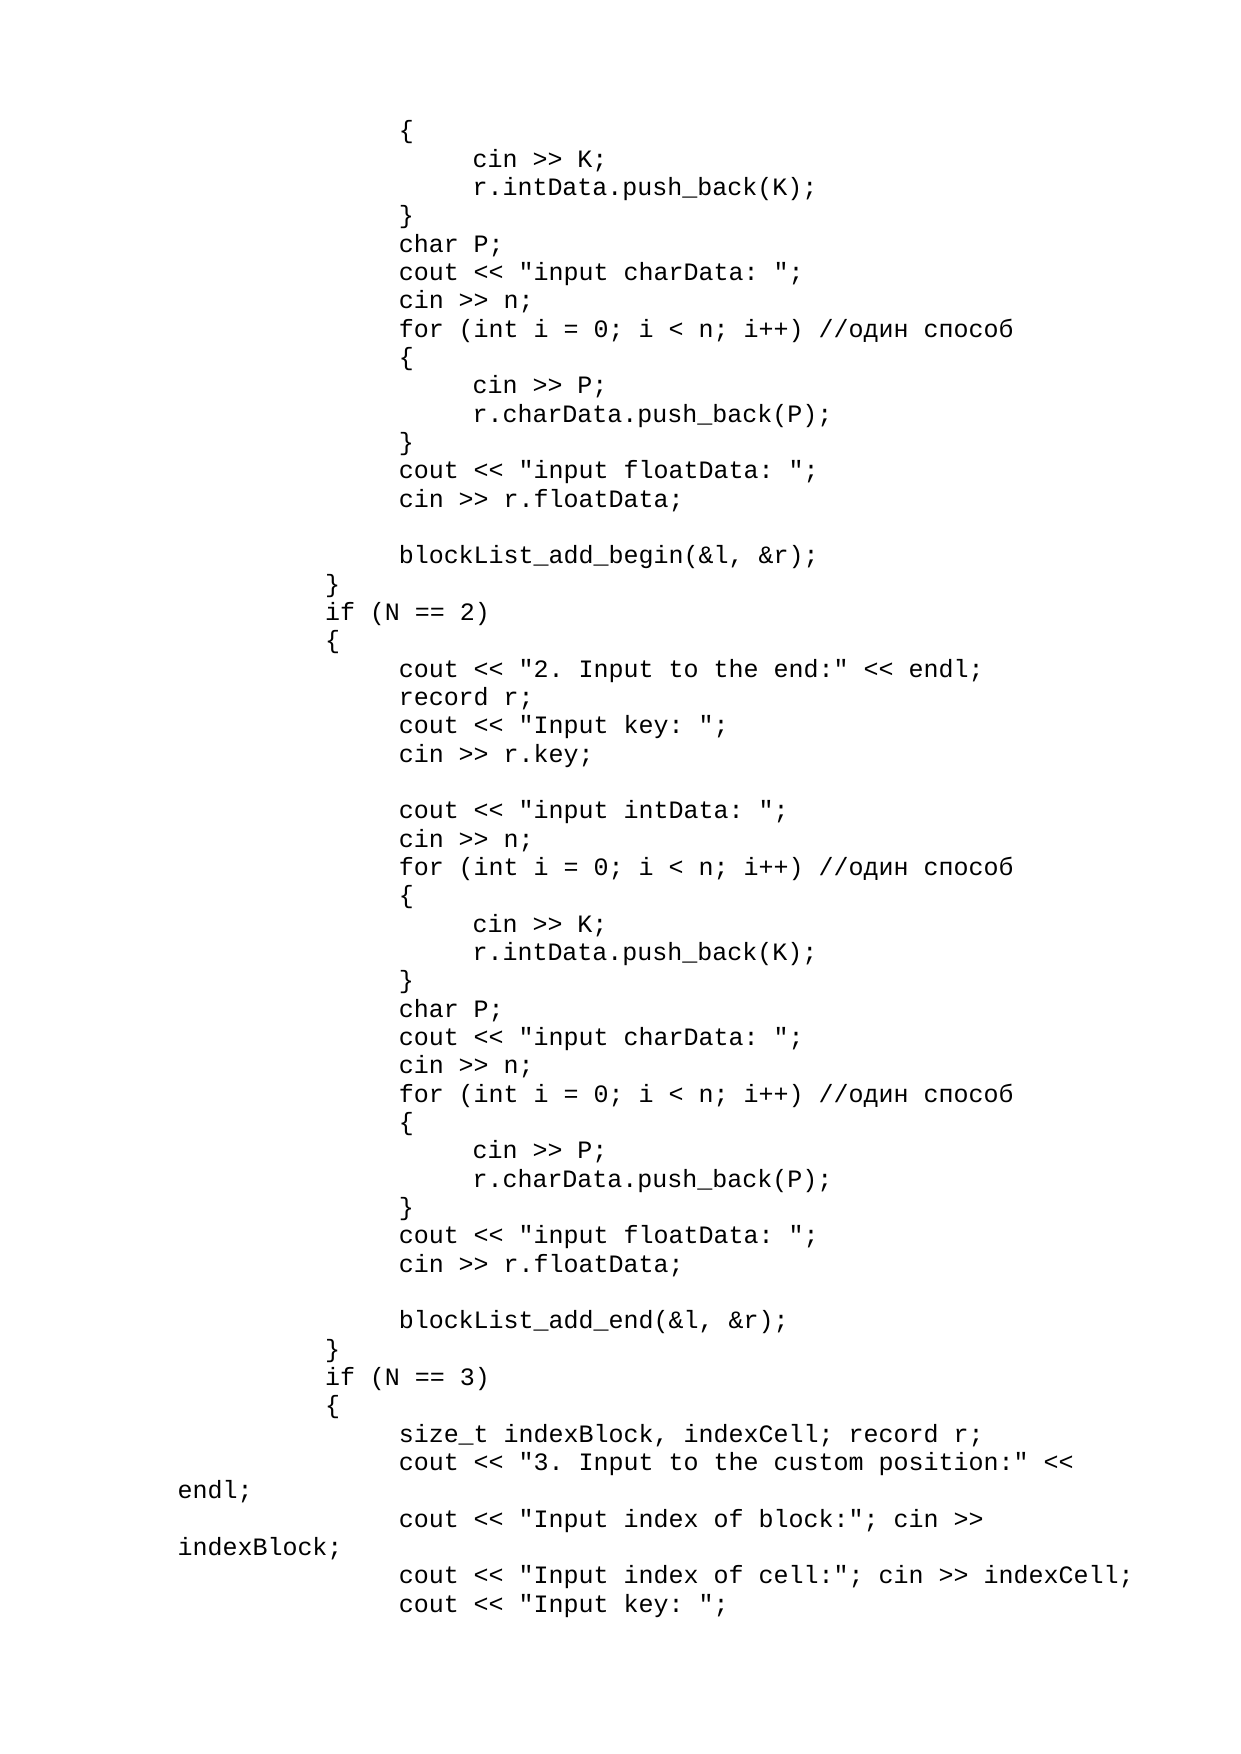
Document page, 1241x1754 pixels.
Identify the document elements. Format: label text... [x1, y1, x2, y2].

text { [177, 1393, 1152, 1421]
text r.intData.push_back(K); [177, 940, 1152, 968]
text } [177, 430, 1152, 458]
text blockList_add_end(&l, &r); [177, 1308, 1152, 1336]
text } [177, 1336, 1152, 1365]
text cin >> n; [177, 826, 1152, 855]
text } [177, 203, 1152, 231]
text cout << "2. Input to the end:" << endl; [177, 656, 1152, 685]
text cin >> P; [177, 373, 1152, 401]
text cout << "input floatData: "; [177, 458, 1152, 486]
text cout << "3. Input to the custom position:" << endl; [177, 1450, 1152, 1506]
text cin >> K; [177, 911, 1152, 940]
text { [177, 118, 1152, 146]
text cout << "Input key: "; [177, 713, 1152, 741]
text if (N == 2) [177, 600, 1152, 628]
text for (int i = 0; i < n; i++) //один способ [177, 1081, 1152, 1110]
text cin >> P; [177, 1138, 1152, 1166]
text } [177, 571, 1152, 600]
text cout << "Input index of cell:"; cin >> indexCell; [177, 1563, 1152, 1591]
text { [177, 345, 1152, 373]
text cout << "input charData: "; [177, 260, 1152, 288]
text { [177, 1110, 1152, 1138]
text r.intData.push_back(K); [177, 175, 1152, 203]
text record r; [177, 685, 1152, 713]
text size_t indexBlock, indexCell; record r; [177, 1421, 1152, 1450]
text r.charData.push_back(P); [177, 401, 1152, 430]
text cin >> r.key; [177, 741, 1152, 770]
text cout << "Input index of block:"; cin >> indexBlock; [177, 1506, 1152, 1563]
text cin >> K; [177, 146, 1152, 175]
text cin >> n; [177, 288, 1152, 316]
text for (int i = 0; i < n; i++) //один способ [177, 855, 1152, 883]
text r.charData.push_back(P); [177, 1166, 1152, 1195]
text { [177, 628, 1152, 656]
text char P; [177, 996, 1152, 1025]
text if (N == 3) [177, 1365, 1152, 1393]
text cout << "input intData: "; [177, 798, 1152, 826]
text { [177, 883, 1152, 911]
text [177, 316, 1152, 345]
text } [177, 1195, 1152, 1223]
text cin >> r.floatData; [177, 1251, 1152, 1280]
text cout << "input floatData: "; [177, 1223, 1152, 1251]
text char P; [177, 231, 1152, 260]
text } [177, 968, 1152, 996]
text cout << "input charData: "; [177, 1025, 1152, 1053]
text cin >> n; [177, 1053, 1152, 1081]
text cout << "Input key: "; [177, 1591, 1152, 1620]
text blockList_add_begin(&l, &r); [177, 543, 1152, 571]
text cin >> r.floatData; [177, 486, 1152, 515]
